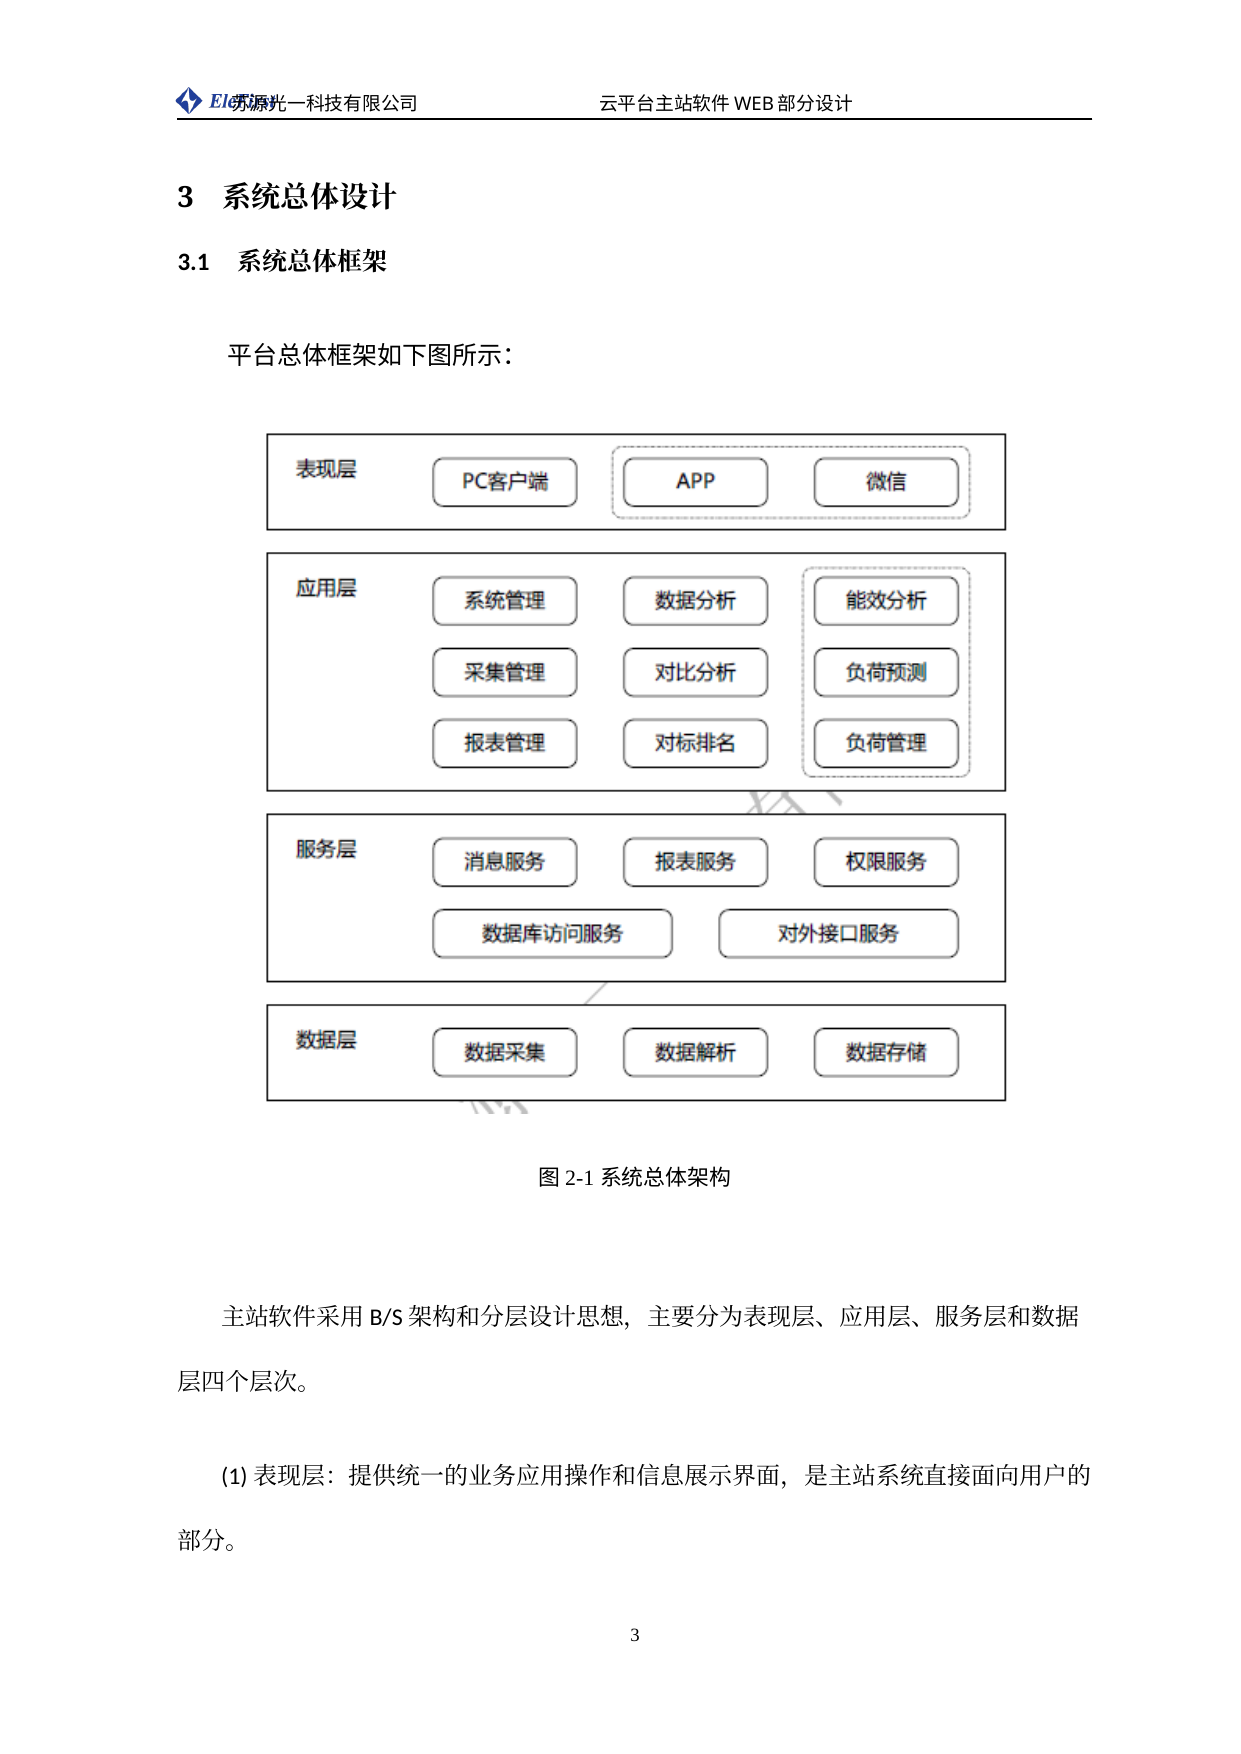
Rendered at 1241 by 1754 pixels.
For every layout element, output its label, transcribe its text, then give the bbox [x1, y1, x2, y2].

picture [248, 415, 1022, 1114]
subtitle 系统总体设计 [177, 162, 1092, 227]
text 平台总体框架如下图所示： [177, 321, 1092, 386]
subtitle 系统总体框架 [177, 227, 1092, 292]
text (1) 表现层：提供统一的业务应用操作和信息展示界面，是主站系统直接面向用户的部分。 [177, 1442, 1092, 1572]
text 图2-1 系统总体架构 [177, 1159, 1092, 1192]
text 主站软件采用B/S 架构和分层设计思想，主要分为表现层、应用层、服务层和数据层四个层次。 [177, 1283, 1092, 1413]
picture [175, 87, 276, 114]
